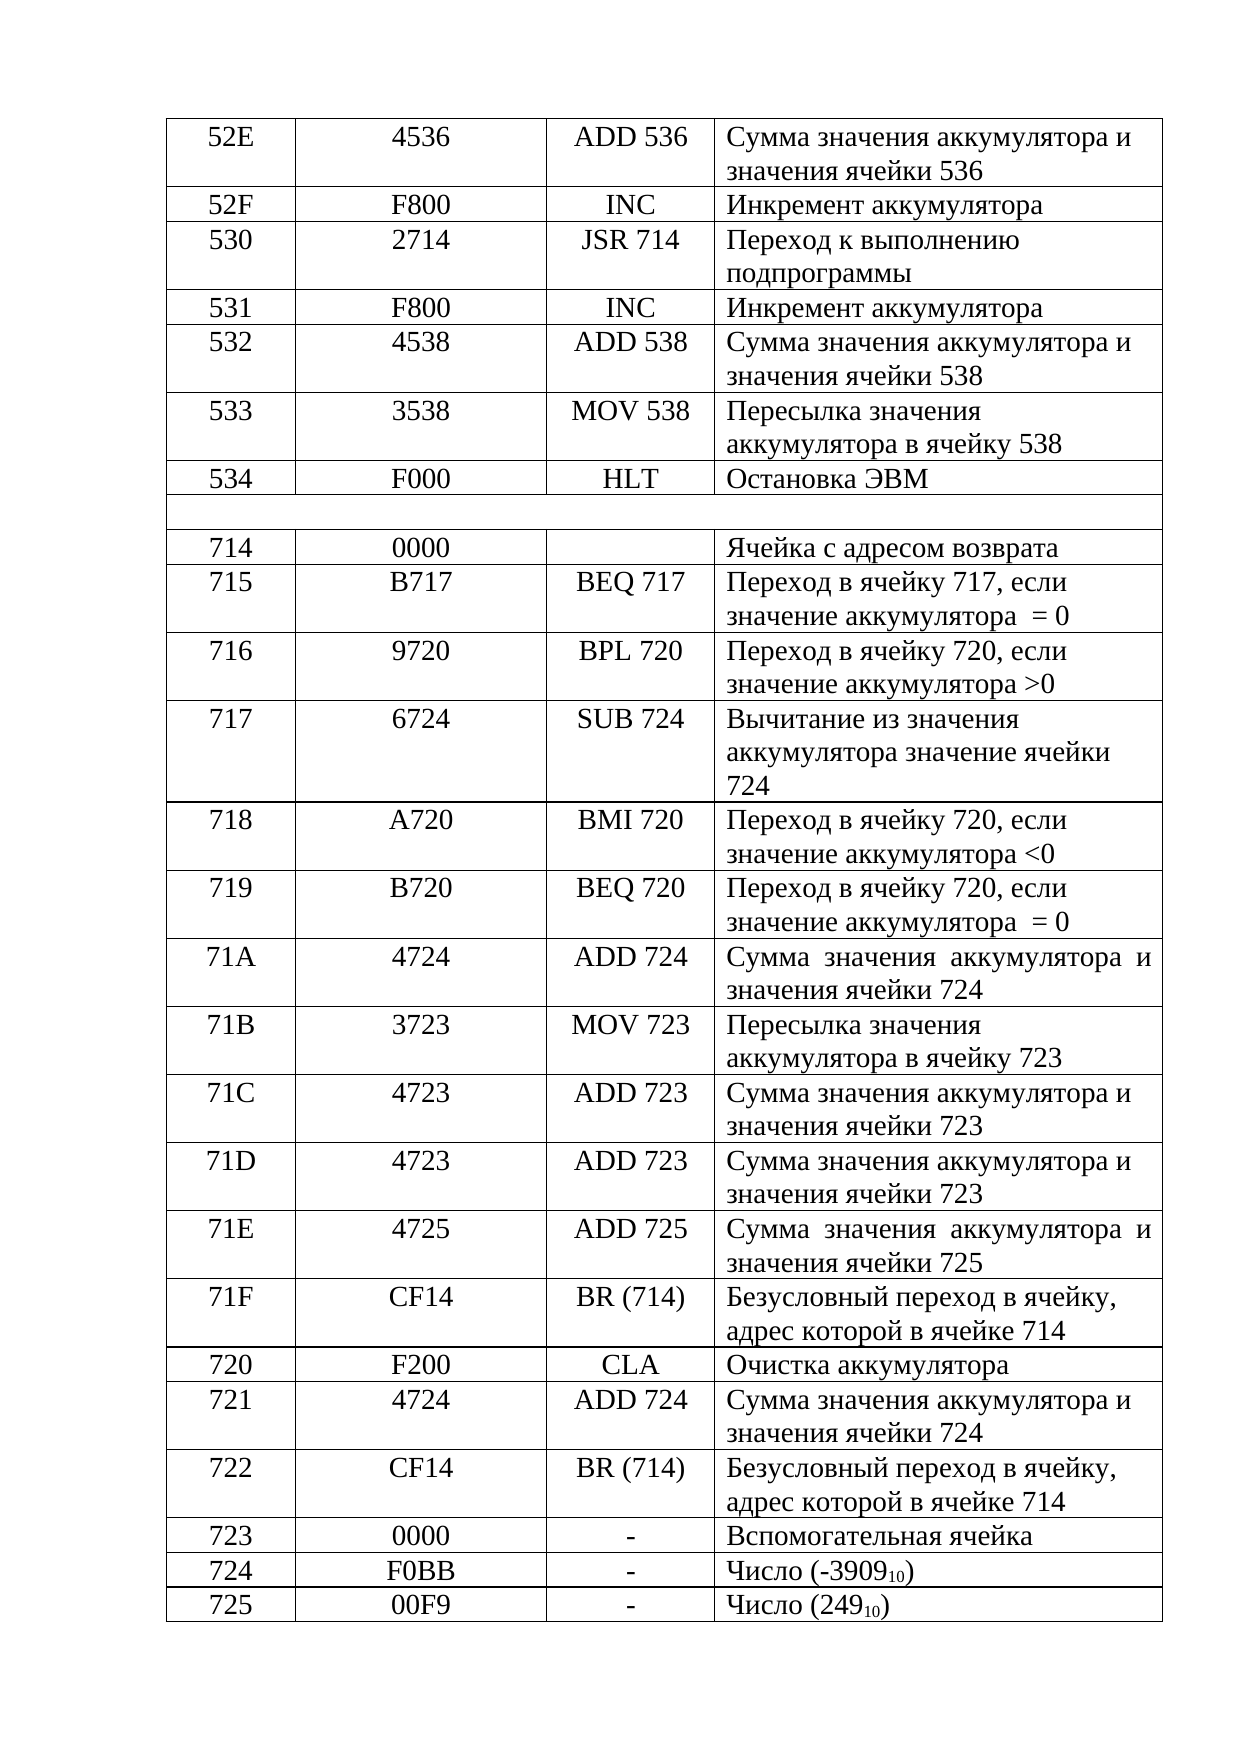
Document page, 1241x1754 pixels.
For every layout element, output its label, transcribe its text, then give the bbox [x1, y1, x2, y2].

table_cell 2714 [296, 222, 546, 289]
table_cell Ячейка с адресом возврата [715, 530, 1162, 563]
table_cell Переход в ячейку 720, если значение аккумулятора = 0 [715, 871, 1162, 938]
table_cell Остановка ЭВМ [715, 461, 1162, 494]
table_cell F0BB [296, 1553, 546, 1586]
table_cell ADD 536 [547, 119, 714, 186]
table_cell 530 [167, 222, 295, 289]
table_cell 720 [167, 1348, 295, 1381]
table_cell Переход в ячейку 720, если значение аккумулятора >0 [715, 633, 1162, 700]
table_cell BR (714) [547, 1450, 714, 1517]
table_cell Сумма значения аккумулятора и значения ячейки 723 [715, 1075, 1162, 1142]
table_cell BMI 720 [547, 803, 714, 869]
table_cell Пересылка значения аккумулятора в ячейку 723 [715, 1007, 1162, 1074]
table_cell MOV 538 [547, 393, 714, 460]
table_cell Сумма значения аккумулятора и значения ячейки 724 [715, 939, 1162, 1006]
table_cell 722 [167, 1450, 295, 1517]
table_cell ADD 724 [547, 939, 714, 1006]
table_cell Сумма значения аккумулятора и значения ячейки 538 [715, 325, 1162, 392]
table_cell F800 [296, 187, 546, 221]
table_cell 534 [167, 461, 295, 494]
table_cell 71E [167, 1211, 295, 1278]
table_cell 71C [167, 1075, 295, 1142]
table_cell ADD 723 [547, 1143, 714, 1210]
table_cell 532 [167, 325, 295, 392]
table_cell BR (714) [547, 1279, 714, 1346]
table_cell 71A [167, 939, 295, 1006]
table_cell 71B [167, 1007, 295, 1074]
table_cell - [547, 1553, 714, 1586]
table_cell ADD 725 [547, 1211, 714, 1278]
table_cell 4538 [296, 325, 546, 392]
table_cell F200 [296, 1348, 546, 1381]
table_cell INC [547, 290, 714, 323]
table_cell 4724 [296, 939, 546, 1006]
table_cell ADD 538 [547, 325, 714, 392]
table_cell 533 [167, 393, 295, 460]
table_cell MOV 723 [547, 1007, 714, 1074]
table_cell B717 [296, 565, 546, 632]
table_cell CF14 [296, 1279, 546, 1346]
table_cell 9720 [296, 633, 546, 700]
table_cell F000 [296, 461, 546, 494]
table_cell INC [547, 187, 714, 221]
table_cell Безусловный переход в ячейку, адрес которой в ячейке 714 [715, 1450, 1162, 1517]
table_cell Вспомогательная ячейка [715, 1518, 1162, 1552]
table_cell - [547, 1518, 714, 1552]
table_cell BEQ 717 [547, 565, 714, 632]
table_cell 725 [167, 1588, 295, 1621]
table_cell HLT [547, 461, 714, 494]
table_cell Переход в ячейку 717, если значение аккумулятора = 0 [715, 565, 1162, 632]
table_cell 715 [167, 565, 295, 632]
table_cell BEQ 720 [547, 871, 714, 938]
table_cell Инкремент аккумулятора [715, 290, 1162, 323]
table_cell 4536 [296, 119, 546, 186]
table_cell Переход к выполнению подпрограммы [715, 222, 1162, 289]
table_cell 719 [167, 871, 295, 938]
table_cell 4723 [296, 1075, 546, 1142]
table_cell - [547, 1588, 714, 1621]
table_cell Сумма значения аккумулятора и значения ячейки 725 [715, 1211, 1162, 1278]
table_cell Сумма значения аккумулятора и значения ячейки 536 [715, 119, 1162, 186]
table_cell Очистка аккумулятора [715, 1348, 1162, 1381]
table_cell 717 [167, 701, 295, 801]
table_cell CLA [547, 1348, 714, 1381]
table_cell Безусловный переход в ячейку, адрес которой в ячейке 714 [715, 1279, 1162, 1346]
table_cell B720 [296, 871, 546, 938]
table_cell [547, 530, 714, 563]
table_cell 52F [167, 187, 295, 221]
table_cell 0000 [296, 1518, 546, 1552]
table_cell 721 [167, 1382, 295, 1449]
table_cell Инкремент аккумулятора [715, 187, 1162, 221]
table_cell 716 [167, 633, 295, 700]
table_cell CF14 [296, 1450, 546, 1517]
table_cell Сумма значения аккумулятора и значения ячейки 723 [715, 1143, 1162, 1210]
table_cell 71D [167, 1143, 295, 1210]
table_cell 718 [167, 803, 295, 869]
table_cell 4725 [296, 1211, 546, 1278]
table_cell BPL 720 [547, 633, 714, 700]
table_cell Число (-390910) [715, 1553, 1162, 1586]
table_cell ADD 724 [547, 1382, 714, 1449]
table_cell SUB 724 [547, 701, 714, 801]
table_cell 714 [167, 530, 295, 563]
table_cell 724 [167, 1553, 295, 1586]
table_cell 6724 [296, 701, 546, 801]
table_cell Вычитание из значения аккумулятора значение ячейки 724 [715, 701, 1162, 801]
table_cell 00F9 [296, 1588, 546, 1621]
table_cell Число (24910) [715, 1588, 1162, 1621]
table_cell JSR 714 [547, 222, 714, 289]
table_cell 52E [167, 119, 295, 186]
table_cell 4723 [296, 1143, 546, 1210]
table_cell 3723 [296, 1007, 546, 1074]
table_cell ADD 723 [547, 1075, 714, 1142]
table_cell 4724 [296, 1382, 546, 1449]
table_cell Пересылка значения аккумулятора в ячейку 538 [715, 393, 1162, 460]
table_cell 531 [167, 290, 295, 323]
table_cell F800 [296, 290, 546, 323]
table_cell Переход в ячейку 720, если значение аккумулятора <0 [715, 803, 1162, 869]
table_cell 723 [167, 1518, 295, 1552]
table_cell [167, 495, 1162, 529]
table_cell 71F [167, 1279, 295, 1346]
table_cell A720 [296, 803, 546, 869]
table_cell 3538 [296, 393, 546, 460]
table_cell Сумма значения аккумулятора и значения ячейки 724 [715, 1382, 1162, 1449]
table_cell 0000 [296, 530, 546, 563]
